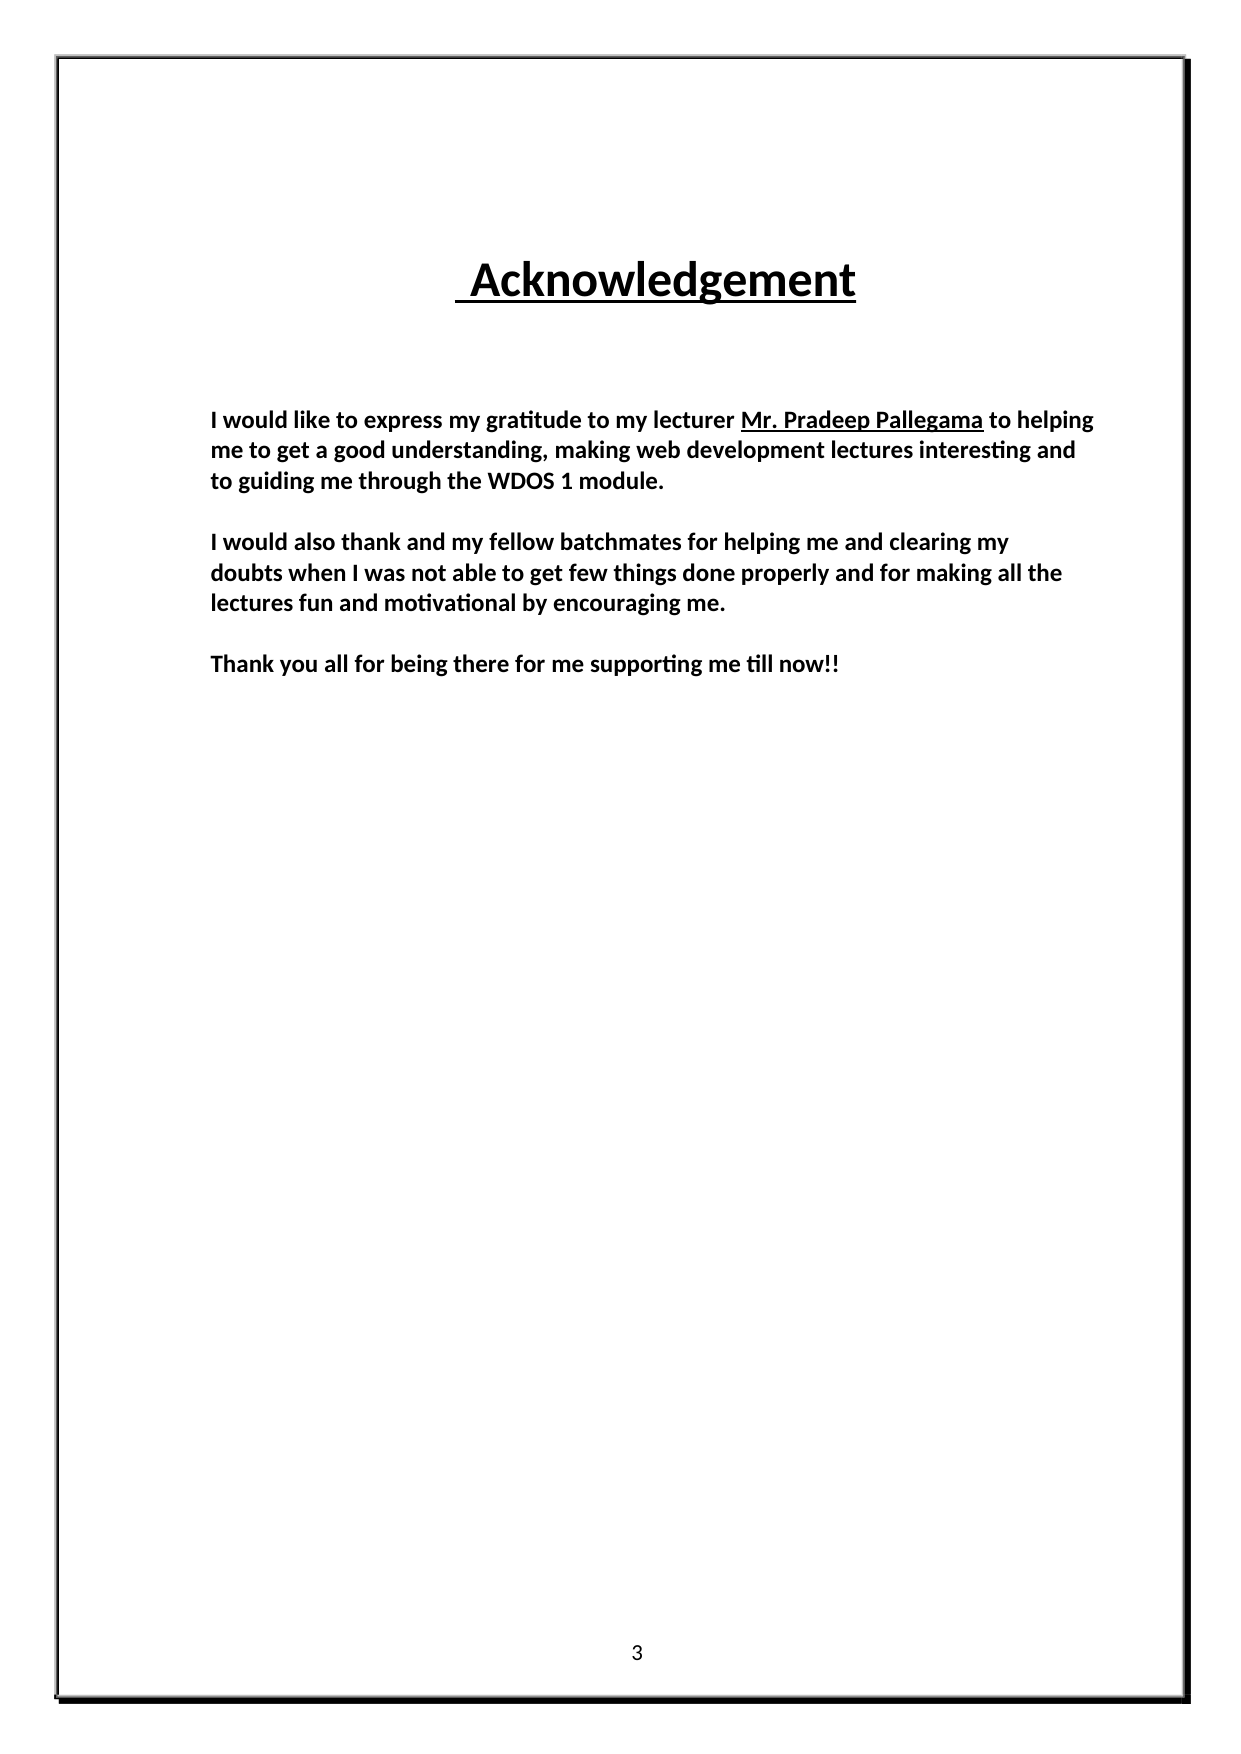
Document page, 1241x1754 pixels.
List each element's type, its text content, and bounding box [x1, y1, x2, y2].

text I would also thank and my fellow batchmates for helping me and clearing my doubts when I was not able to get few things done properly and for making all the lectures fun and motivational by encouraging me. [210, 526, 1083, 618]
subtitle Acknowledgement [210, 248, 1101, 309]
text I would like to express my gratitude to my lecturer Mr. Pradeep Pallegama to helping me to get a good understanding, making web development lectures interesting and to guiding me through the WDOS 1 module. [210, 404, 1101, 496]
text Thank you all for being there for me supporting me till now!! [210, 648, 1101, 679]
